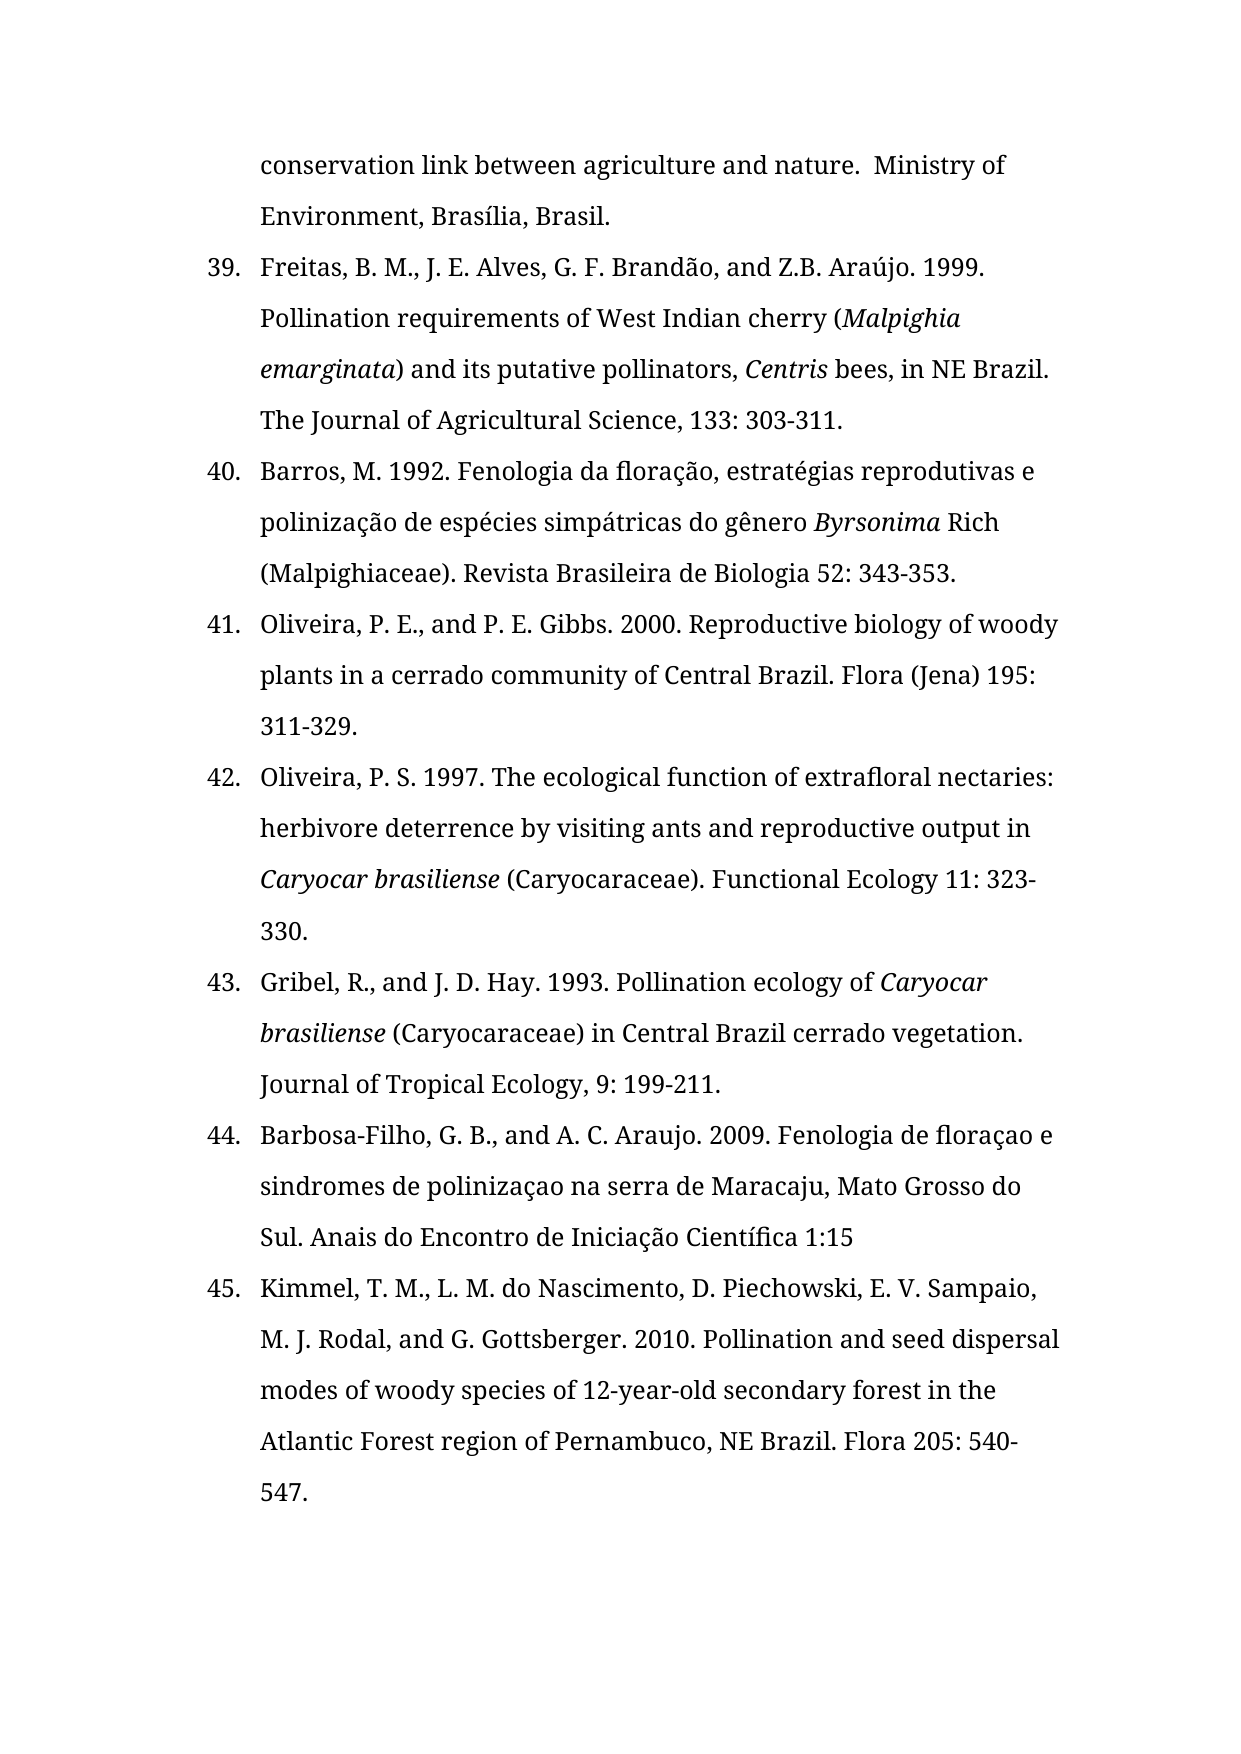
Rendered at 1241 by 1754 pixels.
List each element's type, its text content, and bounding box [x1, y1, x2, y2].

list Oliveira, P. S. 1997. The ecological function of extrafloral nectaries: herbivore deterrence by visiting ants and reproductive output in Caryocar brasiliense (Caryocaraceae). Functional Ecology 11: 323-330. [207, 760, 1063, 947]
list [207, 148, 1063, 233]
list Freitas, B. M., J. E. Alves, G. F. Brandão, and Z.B. Araújo. 1999. Pollination requirements of West Indian cherry (Malpighia emarginata) and its putative pollinators, Centris bees, in NE Brazil. The Journal of Agricultural Science, 133: 303-311. [207, 250, 1063, 437]
list Barbosa-Filho, G. B., and A. C. Araujo. 2009. Fenologia de floraçao e sindromes de polinizaçao na serra de Maracaju, Mato Grosso do Sul. Anais do Encontro de Iniciação Científica 1:15 [207, 1117, 1063, 1253]
list Barros, M. 1992. Fenologia da floração, estratégias reprodutivas e polinização de espécies simpátricas do gênero Byrsonima Rich (Malpighiaceae). Revista Brasileira de Biologia 52: 343-353. [207, 454, 1063, 590]
list Gribel, R., and J. D. Hay. 1993. Pollination ecology of Caryocar brasiliense (Caryocaraceae) in Central Brazil cerrado vegetation. Journal of Tropical Ecology, 9: 199-211. [207, 964, 1063, 1100]
list Kimmel, T. M., L. M. do Nascimento, D. Piechowski, E. V. Sampaio, M. J. Rodal, and G. Gottsberger. 2010. Pollination and seed dispersal modes of woody species of 12-year-old secondary forest in the Atlantic Forest region of Pernambuco, NE Brazil. Flora 205: 540-547. [207, 1271, 1063, 1509]
list Oliveira, P. E., and P. E. Gibbs. 2000. Reproductive biology of woody plants in a cerrado community of Central Brazil. Flora (Jena) 195: 311-329. [207, 607, 1063, 743]
